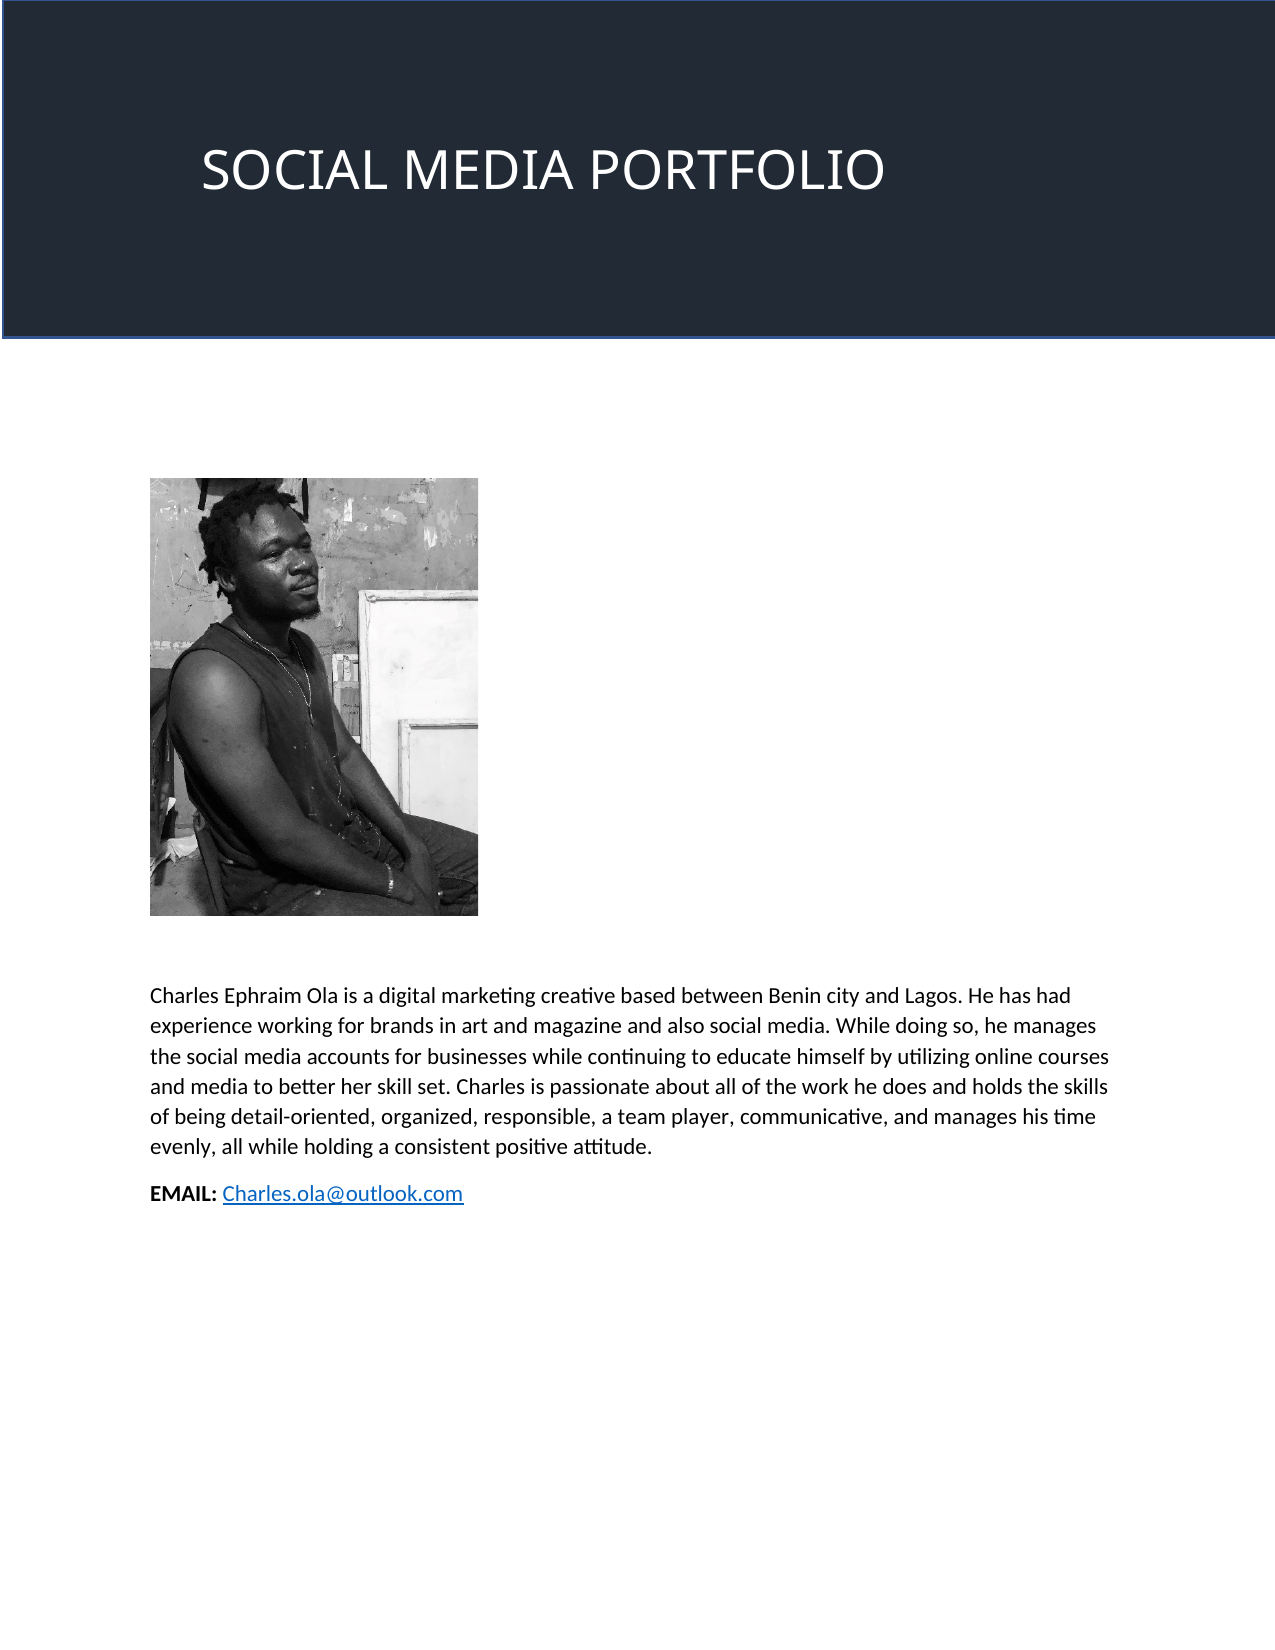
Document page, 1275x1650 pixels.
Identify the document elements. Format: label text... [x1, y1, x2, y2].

picture [150, 478, 479, 916]
text Charles Ephraim Ola is a digital marketing creative based between Benin city and Lagos. He has had experience working for brands in art and magazine and also social media. While doing so, he manages the social media accounts for businesses while continuing to educate himself by utilizing online courses and media to better her skill set. Charles is passionate about all of the work he does and holds the skills of being detail-oriented, organized, responsible, a team player, communicative, and manages his time evenly, all while holding a consistent positive attitude. [150, 981, 1125, 1160]
text EMAIL: Charles.ola@outlook.com [150, 1179, 1125, 1207]
